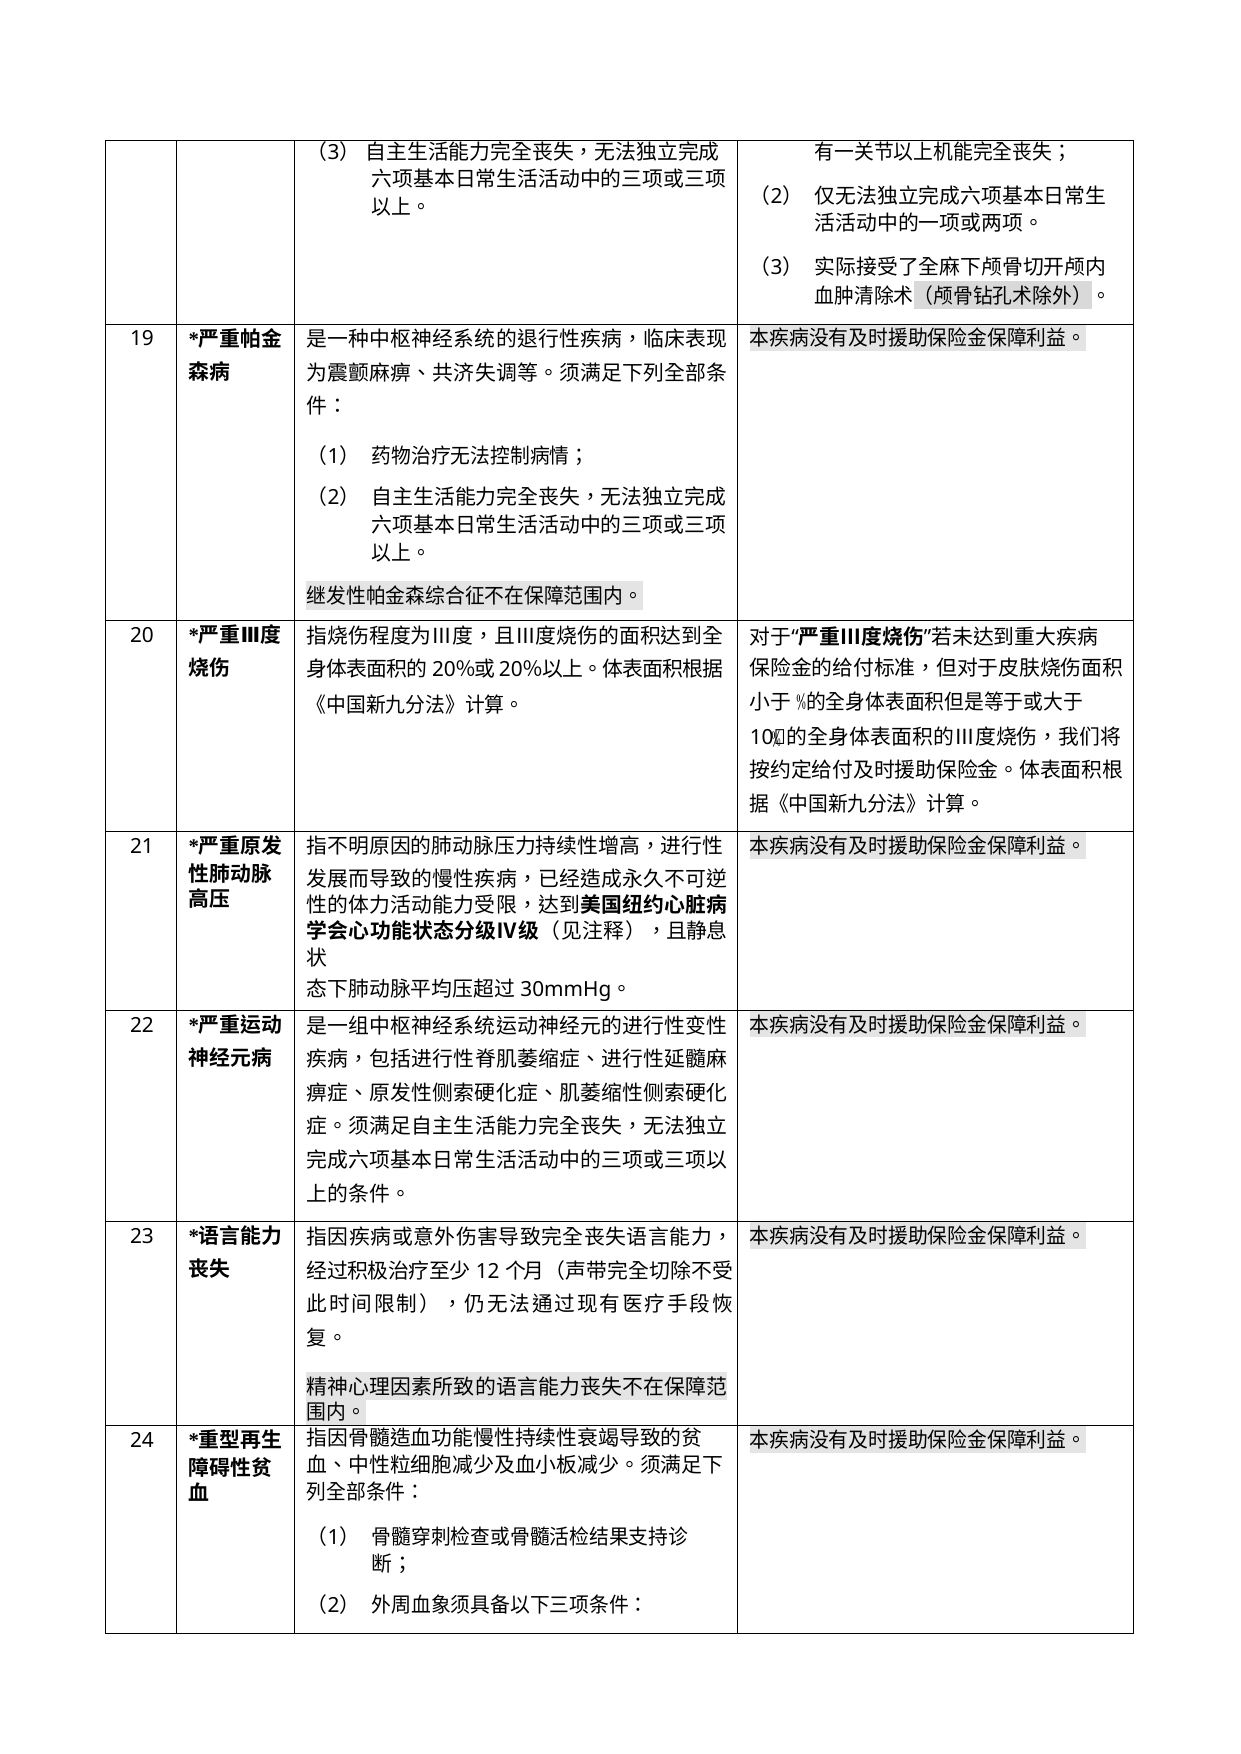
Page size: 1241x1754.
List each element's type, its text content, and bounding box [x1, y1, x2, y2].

table_header （3） 自主生活能力完全丧失，无法独立完成 六项基本日常生活活动中的三项或三项以上。 [295, 141, 737, 323]
table_cell 本疾病没有及时援助保险金保障利益。 [738, 1426, 1133, 1633]
table_header 有一关节以上机能完全丧失； 仅无法独立完成六项基本日常生活活动中的一项或两项。 实际接受了全麻下颅骨切开颅内血肿清除术（颅骨钻孔术除外）。 [738, 141, 1133, 323]
table_cell 是一组中枢神经系统运动神经元的进行性变性疾病，包括进行性脊肌萎缩症、进行性延髓麻痹症、原发性侧索硬化症、肌萎缩性侧索硬化症。须满足自主生活能力完全丧失，无法独立完成六项基本日常生活活动中的三项或三项以上的条件。 [295, 1011, 737, 1221]
table_cell 本疾病没有及时援助保险金保障利益。 [738, 832, 1133, 1010]
table_cell 24 [106, 1426, 176, 1633]
table_cell 22 [106, 1011, 176, 1221]
table_cell 本疾病没有及时援助保险金保障利益。 [738, 325, 1133, 620]
table_cell 是一种中枢神经系统的退行性疾病，临床表现为震颤麻痹、共济失调等。须满足下列全部条件： 药物治疗无法控制病情； 自主生活能力完全丧失，无法独立完成六项基本日常生活活动中的三项或三项以上。 继发性帕金森综合征不在保障范围内。 [295, 325, 737, 620]
table_cell 指烧伤程度为Ⅲ度，且Ⅲ度烧伤的面积达到全身体表面积的 20％或 20％以上。体表面积根据 《中国新九分法》计算。 [295, 621, 737, 831]
table_cell 19 [106, 325, 176, 620]
table_cell *重型再生 障碍性贫血 [177, 1426, 294, 1633]
table_cell *语言能力 丧失 [177, 1222, 294, 1425]
table_cell 20 [106, 621, 176, 831]
table_cell 21 [106, 832, 176, 1010]
table_header [106, 141, 176, 323]
table_cell 指不明原因的肺动脉压力持续性增高，进行性 发展而导致的慢性疾病，已经造成永久不可逆性的体力活动能力受限，达到美国纽约心脏病学会心功能状态分级Ⅳ级（见注释），且静息状 态下肺动脉平均压超过 30mmHg。 [295, 832, 737, 1010]
table_cell *严重帕金 森病 [177, 325, 294, 620]
picture [796, 693, 806, 710]
table_cell *严重运动 神经元病 [177, 1011, 294, 1221]
table_cell 23 [106, 1222, 176, 1425]
table_cell *严重Ⅲ度 烧伤 [177, 621, 294, 831]
table_header [177, 141, 294, 323]
table_cell 本疾病没有及时援助保险金保障利益。 [738, 1222, 1133, 1425]
table_cell 指因骨髓造血功能慢性持续性衰竭导致的贫 血、中性粒细胞减少及血小板减少。须满足下列全部条件： 骨髓穿刺检查或骨髓活检结果支持诊断； 外周血象须具备以下三项条件： [295, 1426, 737, 1633]
table_cell 对于“严重Ⅲ度烧伤”若未达到重大疾病 保险金的给付标准，但对于皮肤烧伤面积小于 的全身体表面积但是等于或大于 10的全身体表面积的Ⅲ度烧伤，我们将按约定给付及时援助保险金。体表面积根据《中国新九分法》计算。 [738, 621, 1133, 831]
table_cell *严重原发 性肺动脉高压 [177, 832, 294, 1010]
table_cell 本疾病没有及时援助保险金保障利益。 [738, 1011, 1133, 1221]
table_cell 指因疾病或意外伤害导致完全丧失语言能力， 经过积极治疗至少 12 个月（声带完全切除不受此时间限制），仍无法通过现有医疗手段恢复。 精神心理因素所致的语言能力丧失不在保障范围内。 [295, 1222, 737, 1425]
